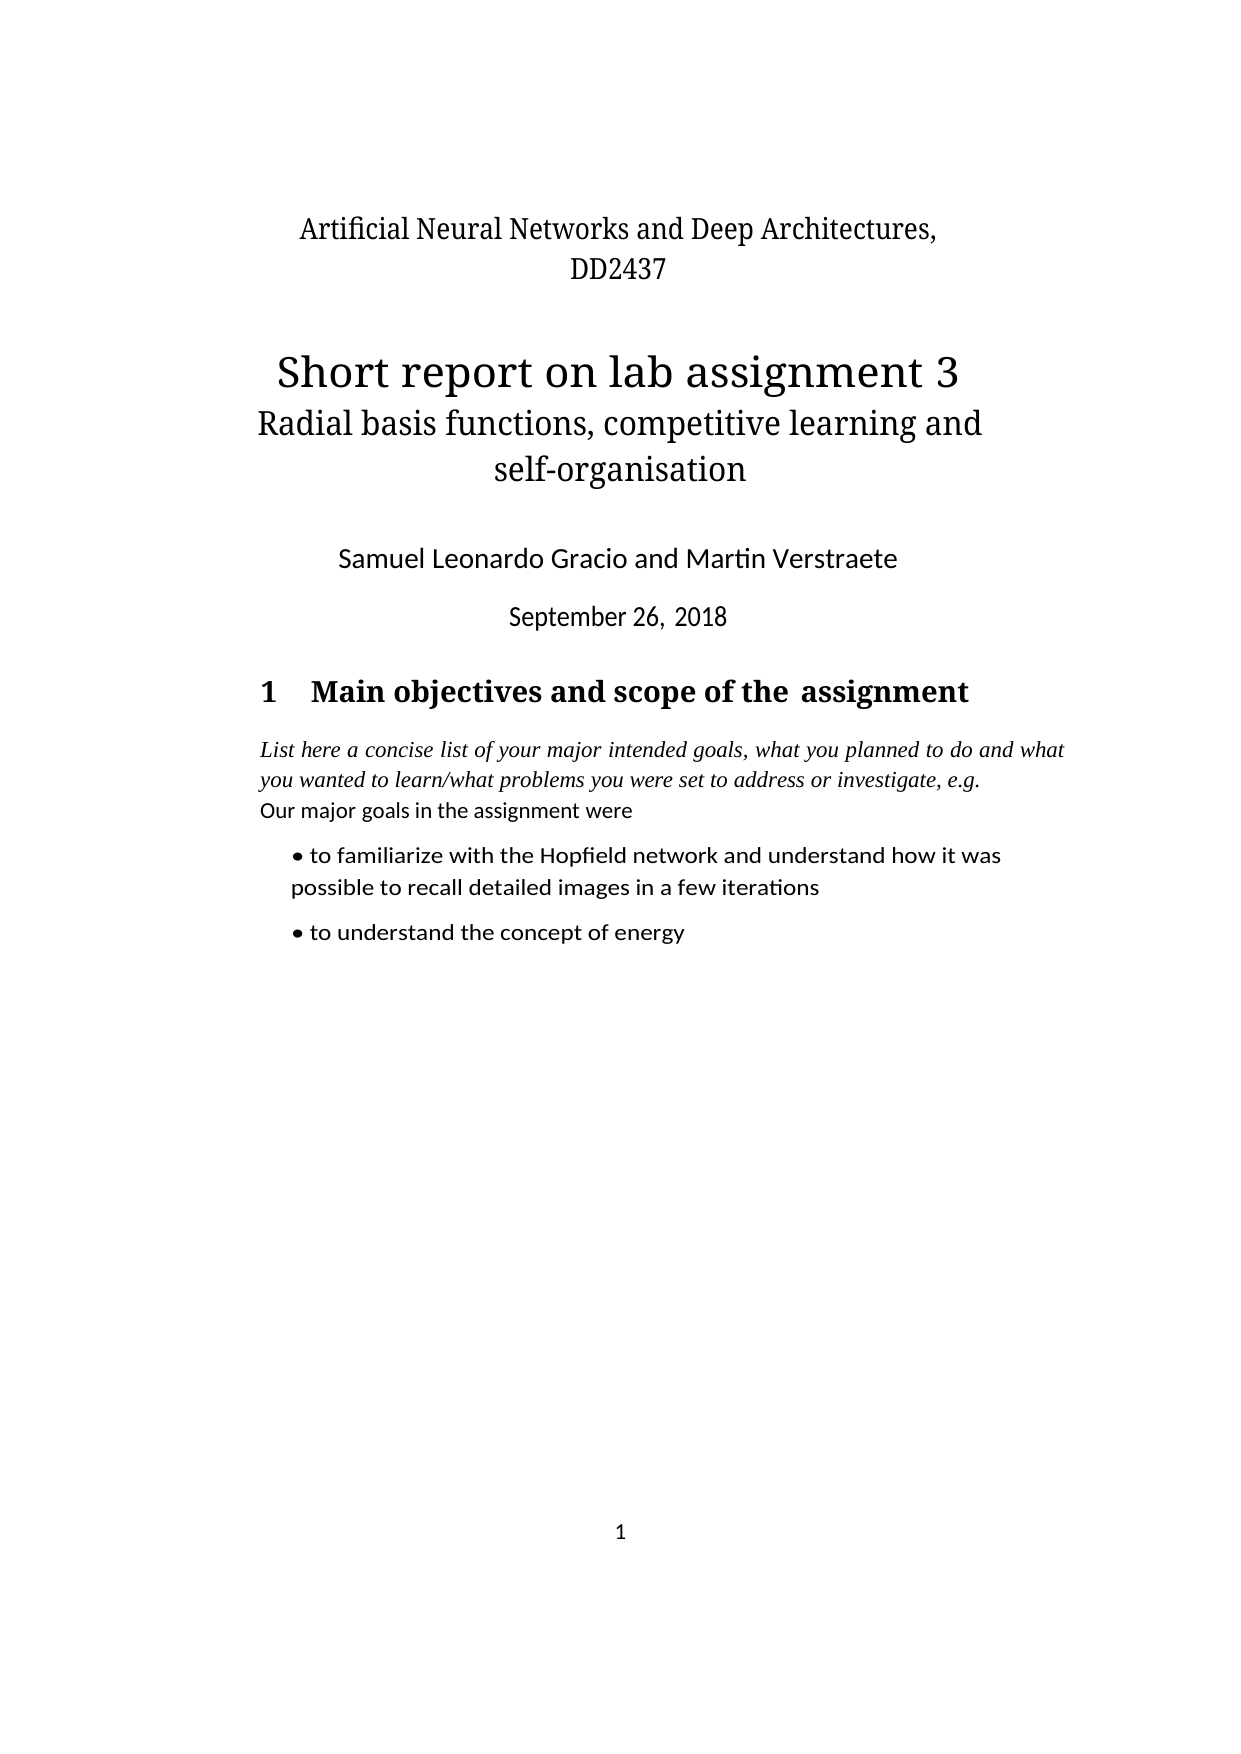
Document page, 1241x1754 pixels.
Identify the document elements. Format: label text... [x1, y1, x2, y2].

text Samuel Leonardo Gracio and Martin Verstraete [260, 541, 976, 576]
text List here a concise list of your major intended goals, what you planned to do and what you wanted to learn/what problems you were set to address or investigate, e.g. [260, 736, 1065, 792]
text Radial basis functions, competitive learning and [175, 400, 1065, 446]
list Main objectives and scope of the assignment [261, 671, 1065, 711]
text • to understand the concept of energy [291, 918, 1065, 946]
text self-organisation [175, 446, 1065, 492]
text Short report on lab assignment 3 [260, 343, 976, 399]
text Artificial Neural Networks and Deep Architectures, DD2437 [260, 208, 976, 288]
subtitle Our major goals in the assignment were [260, 796, 1065, 824]
subtitle September 26, 2018 [260, 598, 976, 633]
text • to familiarize with the Hopfield network and understand how it was possible to recall detailed images in a few iterations [291, 841, 1065, 901]
